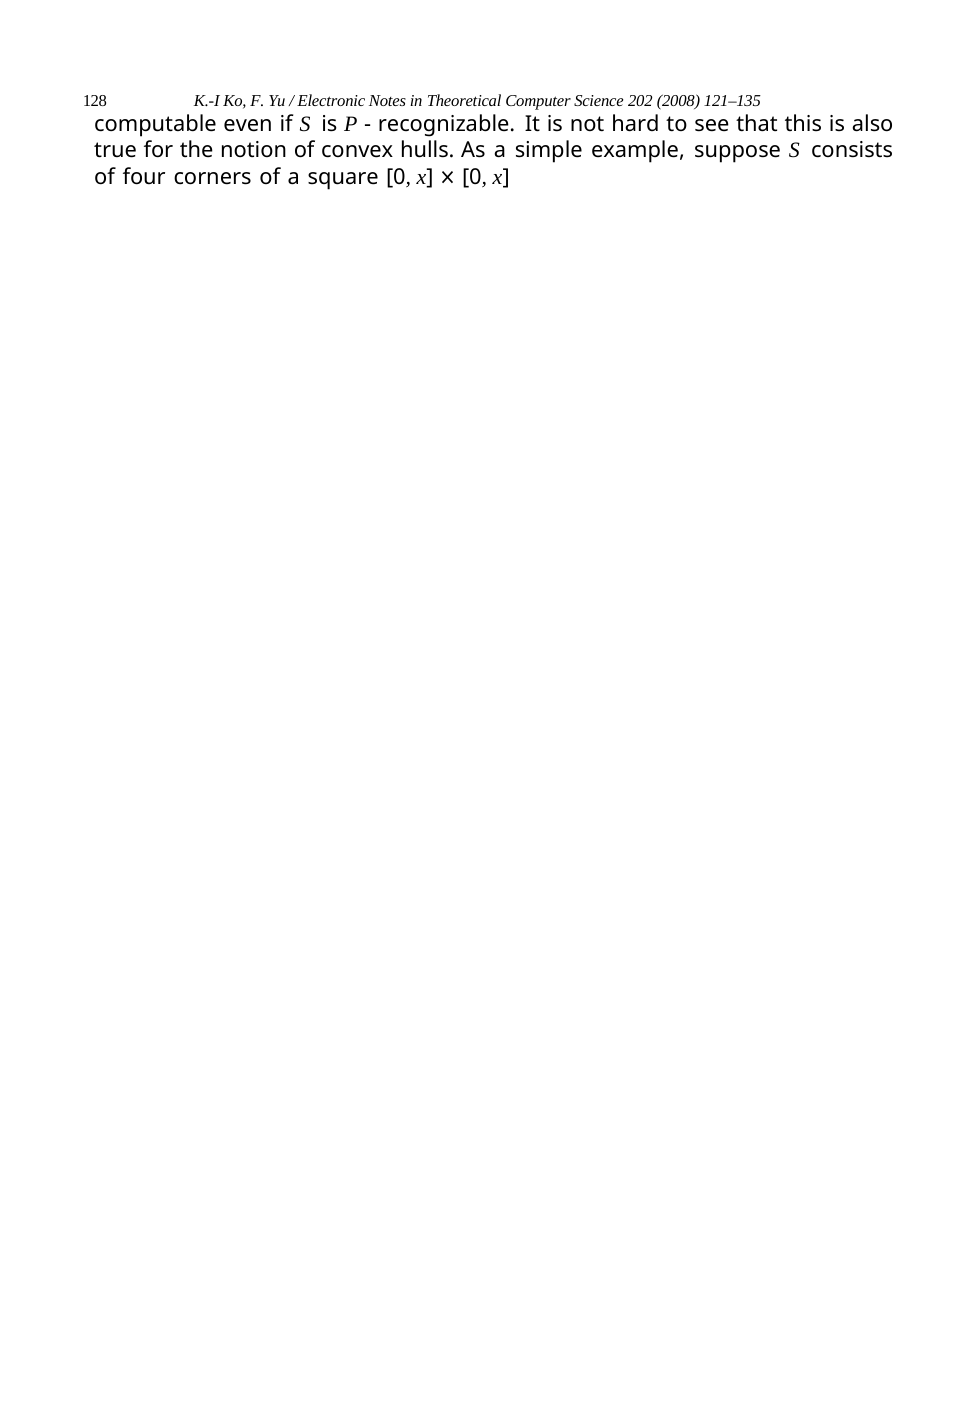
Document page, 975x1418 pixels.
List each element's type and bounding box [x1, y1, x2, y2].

text [94, 110, 893, 191]
